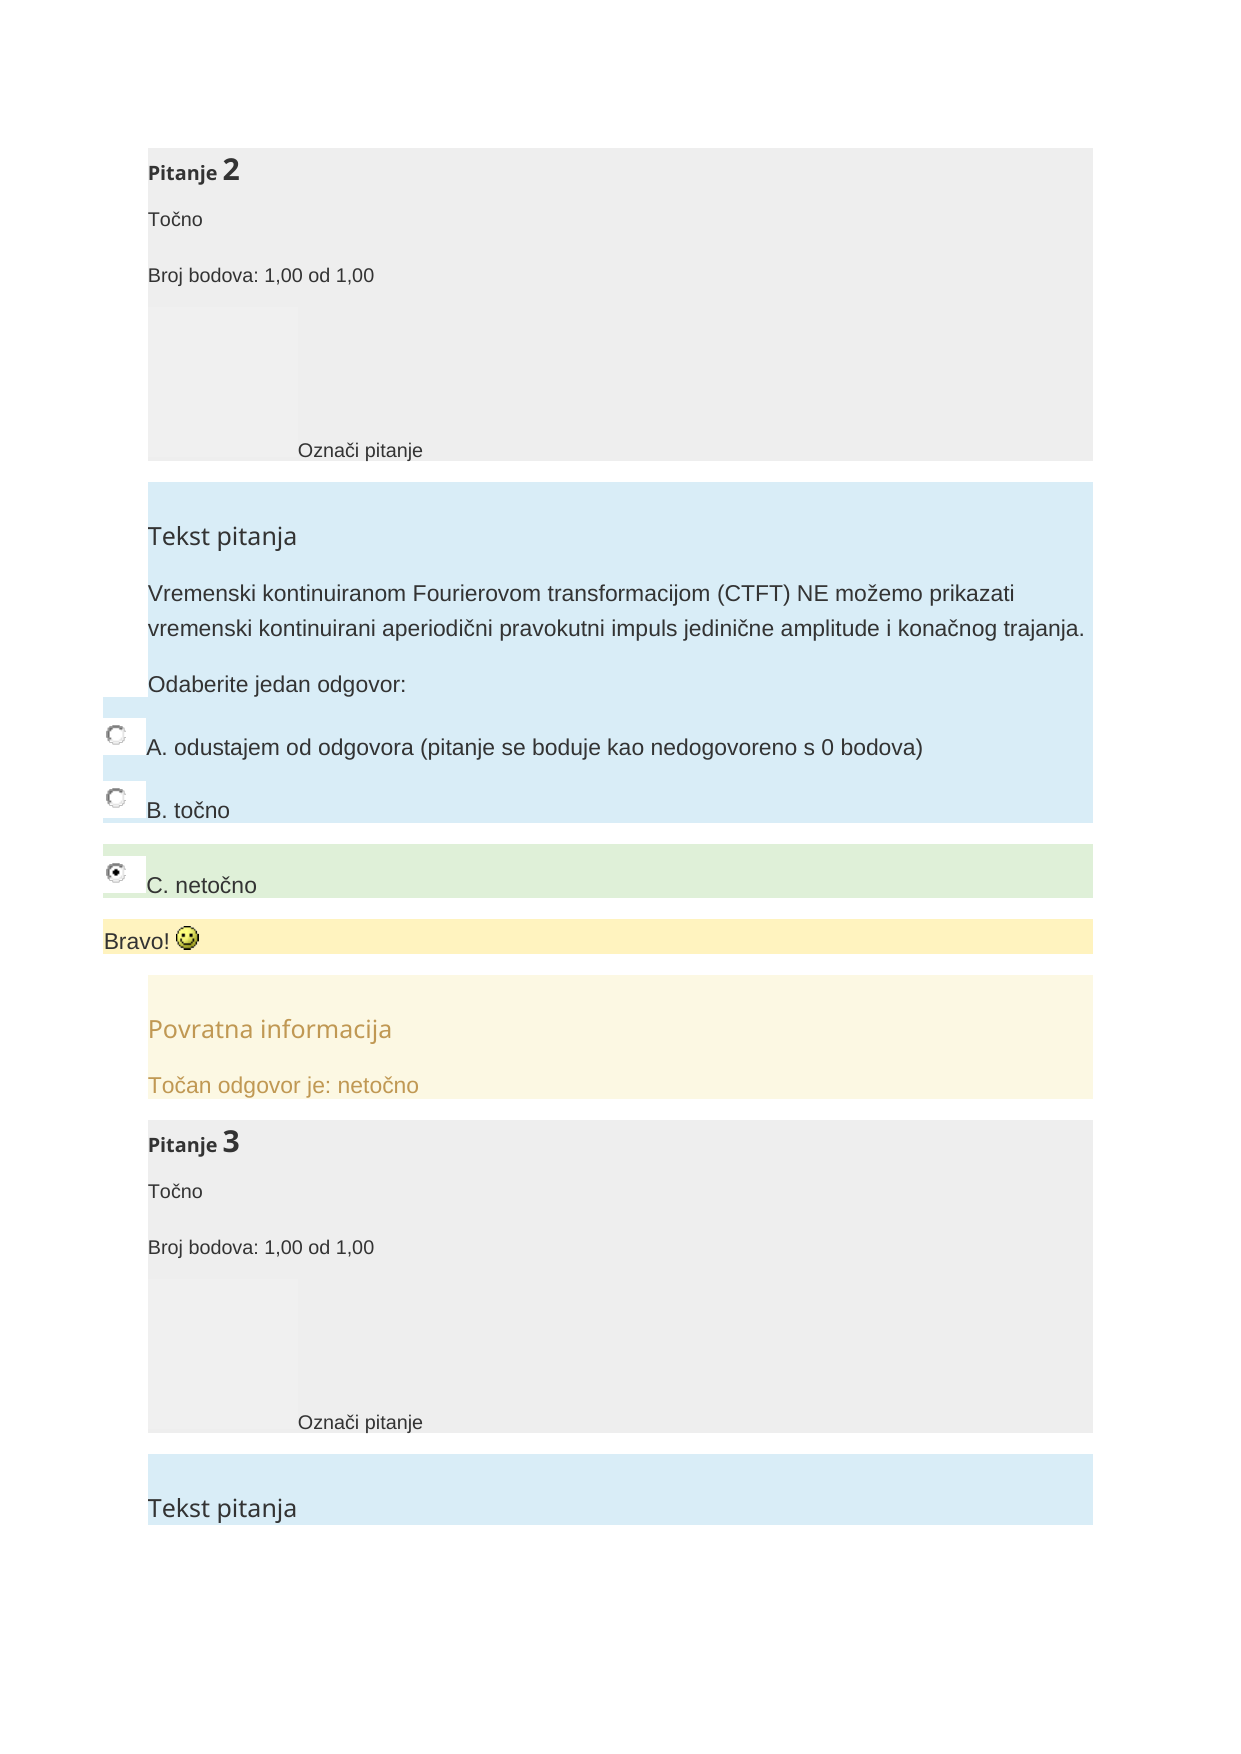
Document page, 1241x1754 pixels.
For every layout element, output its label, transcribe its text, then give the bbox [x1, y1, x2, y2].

text Broj bodova: 1,00 od 1,00 [148, 1223, 1093, 1258]
text Točan odgovor je: netočno [148, 1063, 1093, 1099]
text C. netočno [103, 844, 1093, 898]
text Točno [148, 195, 1093, 230]
picture [176, 926, 199, 950]
subtitle Tekst pitanja [148, 1454, 1093, 1525]
subtitle Pitanje 2 [148, 148, 1093, 189]
subtitle Povratna informacija [148, 975, 1093, 1046]
text B. točno [103, 781, 1093, 823]
text Odaberite jedan odgovor: [148, 662, 1093, 697]
subtitle Pitanje 3 [148, 1120, 1093, 1161]
text Točno [148, 1167, 1093, 1202]
text A. odustajem od odgovora (pitanje se boduje kao nedogovoreno s 0 bodova) [103, 718, 1093, 760]
text Označi pitanje [148, 1279, 1093, 1433]
text Označi pitanje [148, 307, 1093, 461]
text Vremenski kontinuiranom Fourierovom transformacijom (CTFT) NE možemo prikazati vremenski kontinuirani aperiodični pravokutni impuls jedinične amplitude i konačnog trajanja. [148, 571, 1093, 641]
subtitle Tekst pitanja [148, 482, 1093, 553]
text Bravo! [103, 919, 1093, 954]
text Broj bodova: 1,00 od 1,00 [148, 251, 1093, 286]
